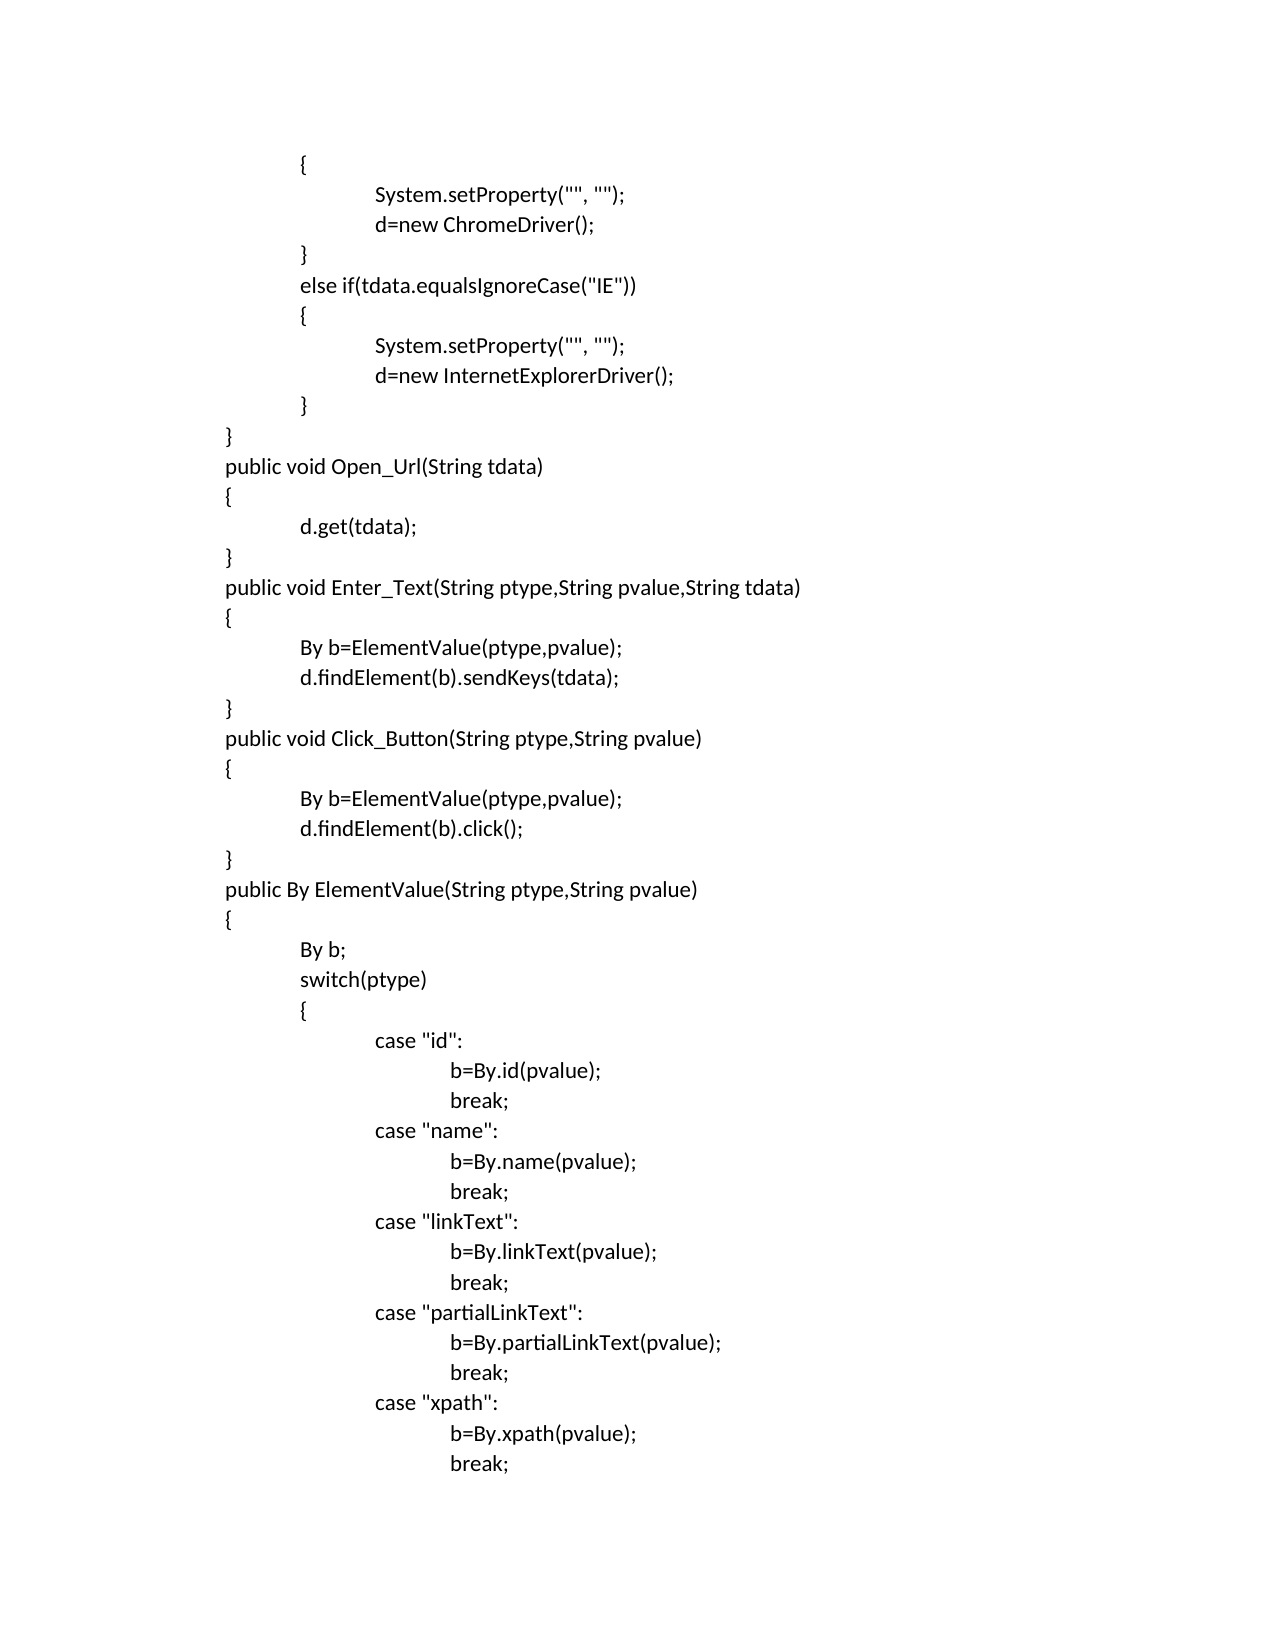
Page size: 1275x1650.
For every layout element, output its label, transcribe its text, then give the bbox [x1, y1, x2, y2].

text break; [150, 1086, 1125, 1114]
text d.findElement(b).click(); [150, 814, 1125, 843]
text d.get(tdata); [150, 512, 1125, 541]
text { [150, 996, 1125, 1024]
text { [150, 905, 1125, 933]
text case "name": [150, 1117, 1125, 1145]
text } [150, 392, 1125, 420]
text System.setProperty("", ""); [150, 331, 1125, 359]
text public By ElementValue(String ptype,String pvalue) [150, 875, 1125, 903]
text { [150, 482, 1125, 510]
text break; [150, 1449, 1125, 1477]
text { [150, 603, 1125, 631]
text By b=ElementValue(ptype,pvalue); [150, 784, 1125, 812]
text break; [150, 1177, 1125, 1205]
text System.setProperty("", ""); [150, 180, 1125, 208]
text } [150, 422, 1125, 450]
text b=By.linkText(pvalue); [150, 1237, 1125, 1266]
text break; [150, 1358, 1125, 1386]
text } [150, 241, 1125, 269]
text { [150, 754, 1125, 782]
text } [150, 845, 1125, 873]
text else if(tdata.equalsIgnoreCase("IE")) [150, 271, 1125, 299]
text d=new ChromeDriver(); [150, 210, 1125, 238]
text d.findElement(b).sendKeys(tdata); [150, 663, 1125, 692]
text case "linkText": [150, 1207, 1125, 1235]
text case "xpath": [150, 1388, 1125, 1417]
text d=new InternetExplorerDriver(); [150, 361, 1125, 389]
text b=By.xpath(pvalue); [150, 1419, 1125, 1447]
text switch(ptype) [150, 966, 1125, 994]
text b=By.partialLinkText(pvalue); [150, 1328, 1125, 1356]
text case "id": [150, 1026, 1125, 1054]
text public void Open_Url(String tdata) [150, 452, 1125, 480]
text } [150, 543, 1125, 571]
text case "partialLinkText": [150, 1298, 1125, 1326]
text } [150, 694, 1125, 722]
text break; [150, 1268, 1125, 1296]
text b=By.name(pvalue); [150, 1147, 1125, 1175]
text { [150, 301, 1125, 329]
text By b; [150, 935, 1125, 963]
text public void Click_Button(String ptype,String pvalue) [150, 724, 1125, 752]
text public void Enter_Text(String ptype,String pvalue,String tdata) [150, 573, 1125, 601]
text { [150, 150, 1125, 178]
text By b=ElementValue(ptype,pvalue); [150, 633, 1125, 661]
text b=By.id(pvalue); [150, 1056, 1125, 1084]
